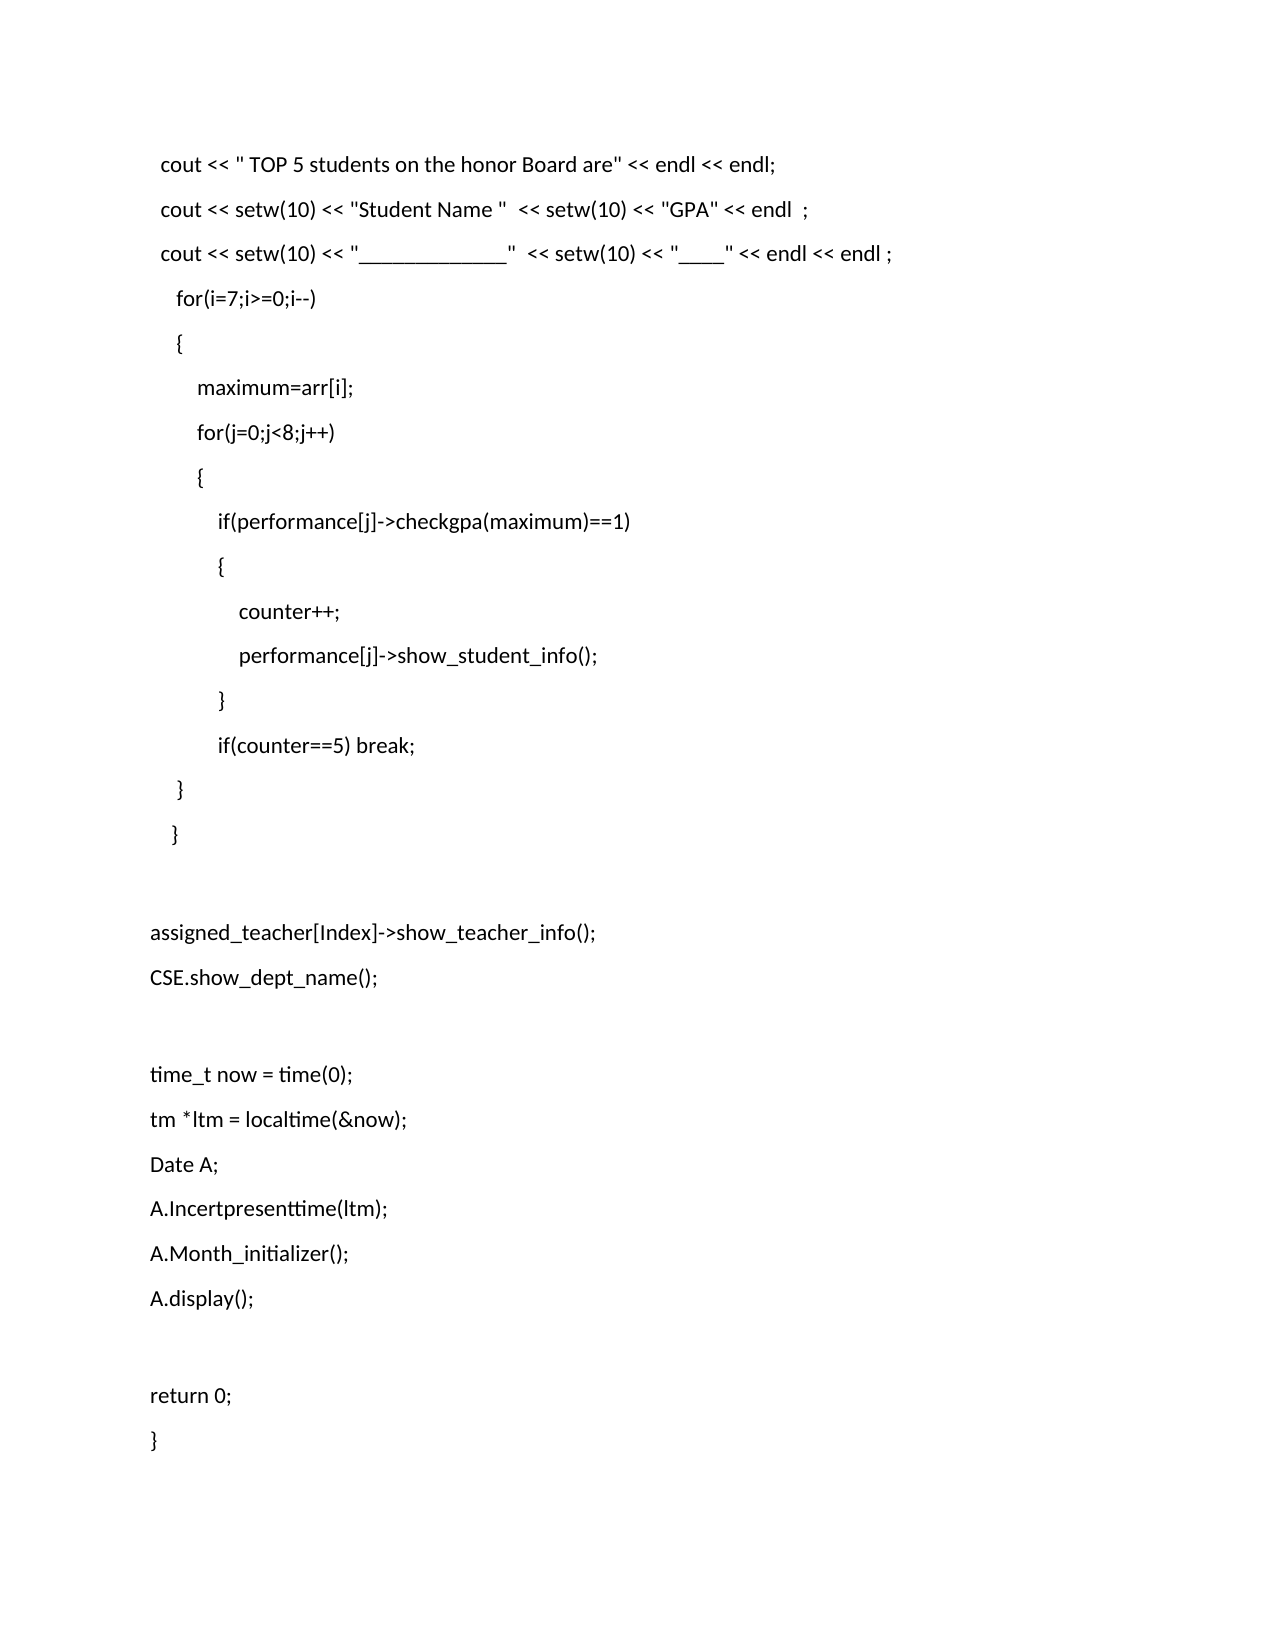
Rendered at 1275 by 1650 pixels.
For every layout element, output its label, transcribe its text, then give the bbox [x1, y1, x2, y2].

text A.Incertpresenttime(ltm); [150, 1194, 1125, 1222]
text maximum=arr[i]; [150, 373, 1125, 401]
text performance[j]->show_student_info(); [150, 642, 1125, 669]
text A.display(); [150, 1284, 1125, 1312]
text cout << setw(10) << "Student Name " << setw(10) << "GPA" << endl ; [150, 195, 1125, 223]
text Date A; [150, 1150, 1125, 1178]
text tm *ltm = localtime(&now); [150, 1105, 1125, 1133]
text assigned_teacher[Index]->show_teacher_info(); [150, 918, 1125, 946]
text for(i=7;i>=0;i--) [150, 284, 1125, 312]
text CSE.show_dept_name(); [150, 963, 1125, 991]
text } [150, 820, 1125, 848]
text counter++; [150, 597, 1125, 625]
text return 0; [150, 1382, 1125, 1409]
text { [150, 329, 1125, 357]
text if(performance[j]->checkgpa(maximum)==1) [150, 507, 1125, 536]
text for(j=0;j<8;j++) [150, 418, 1125, 446]
text } [150, 1426, 1125, 1454]
text if(counter==5) break; [150, 731, 1125, 759]
text A.Month_initializer(); [150, 1239, 1125, 1267]
text } [150, 776, 1125, 804]
text { [150, 552, 1125, 580]
text } [150, 686, 1125, 714]
text cout << " TOP 5 students on the honor Board are" << endl << endl; [150, 150, 1125, 178]
text time_t now = time(0); [150, 1060, 1125, 1088]
text { [150, 463, 1125, 491]
text cout << setw(10) << "_____________" << setw(10) << "____" << endl << endl ; [150, 239, 1125, 267]
